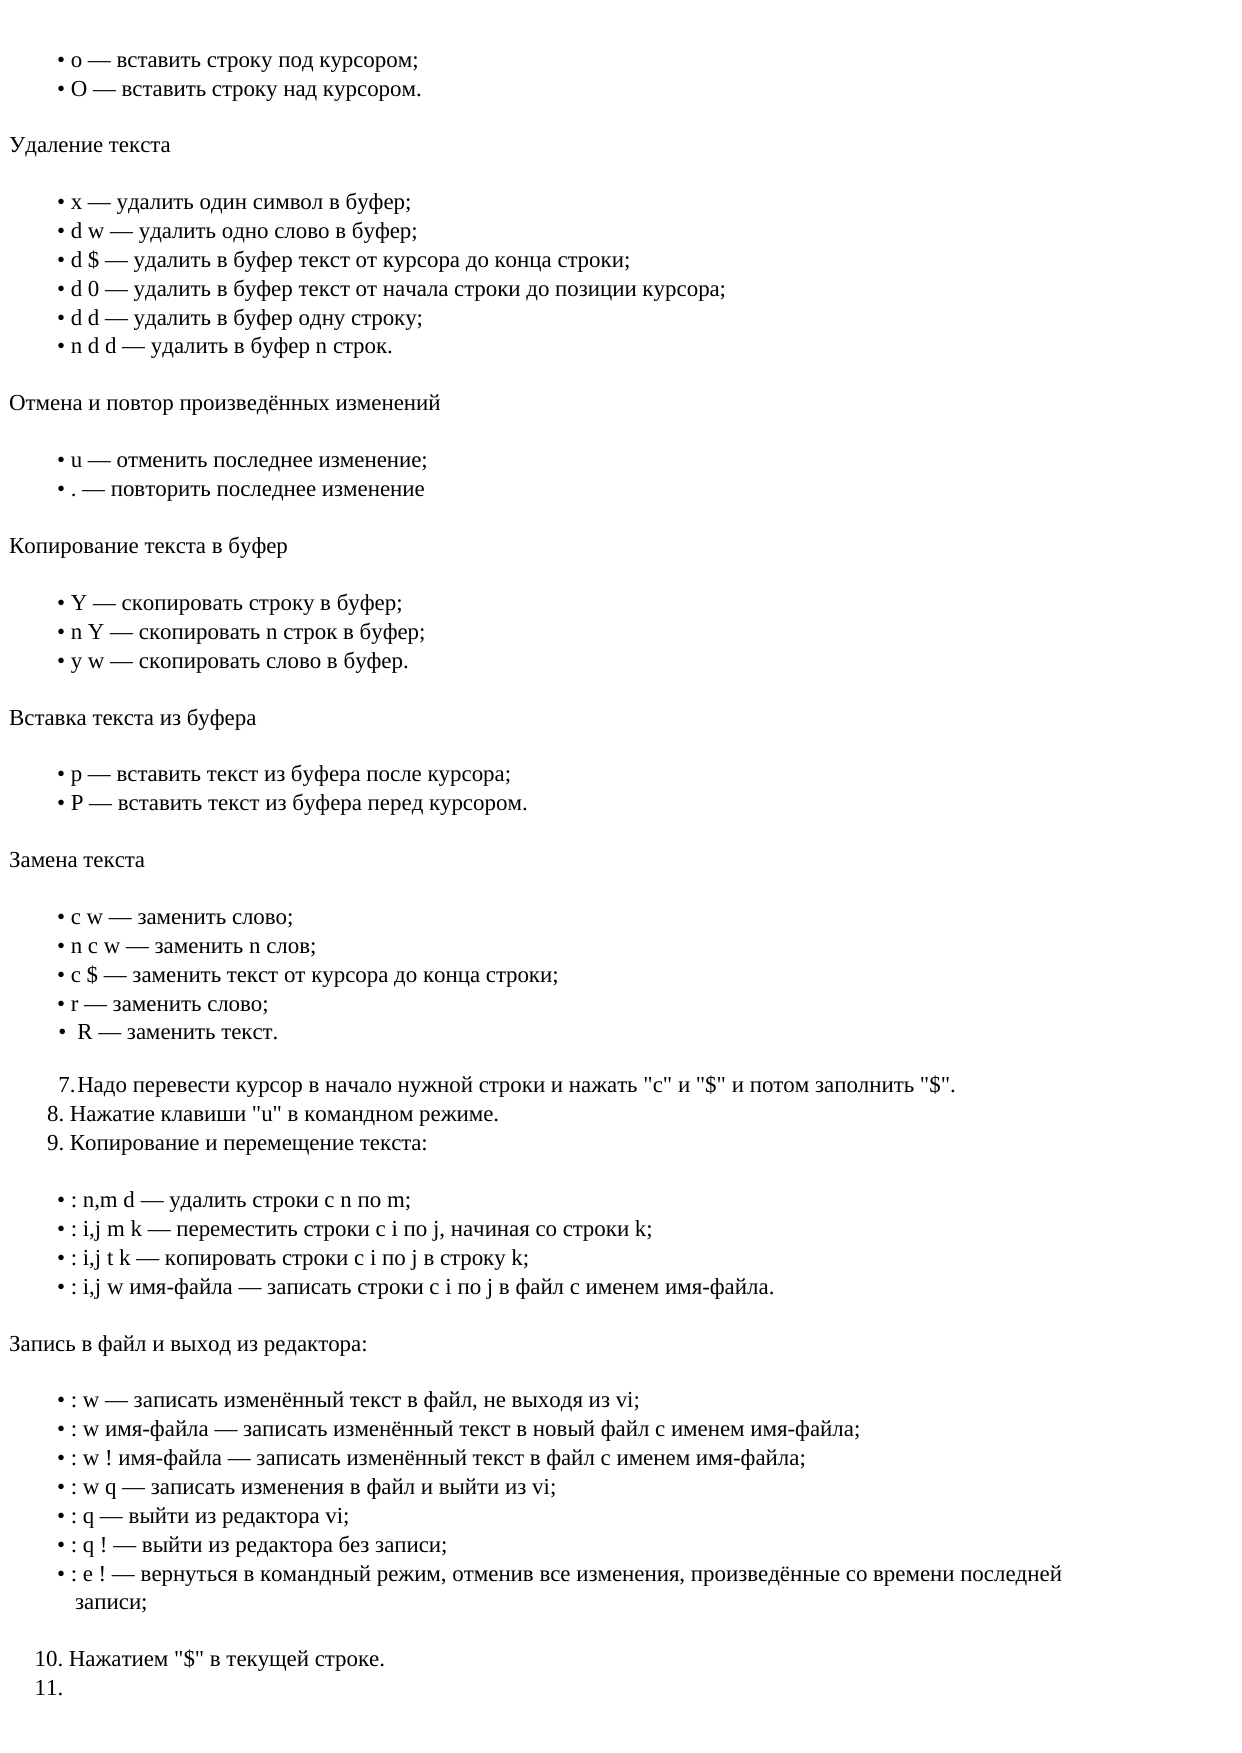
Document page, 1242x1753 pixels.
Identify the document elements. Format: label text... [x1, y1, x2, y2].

text • О — вставить строку над курсором. [57, 74, 1221, 101]
text • n c w — заменить n слов; [57, 932, 1221, 958]
text • n Y — скопировать n строк в буфер; [57, 618, 1221, 644]
text • d 0 — удалить в буфер текст от начала строки до позиции курсора; [57, 275, 1221, 301]
text • : w имя-файла — записать изменённый текст в новый файл с именем имя-файла; [57, 1415, 1221, 1442]
text записи; [75, 1588, 1221, 1615]
text • : i,j t k — копировать строки с i по j в строку k; [57, 1244, 1221, 1270]
table_header R — заменить текст. [66, 1019, 1032, 1071]
text • : n,m d — удалить строки с n по m; [57, 1186, 1221, 1212]
text • c $ — заменить текст от курсора до конца строки; [57, 961, 1221, 987]
text • : q — выйти из редактора vi; [57, 1502, 1221, 1528]
table_cell Надо перевести курсор в начало нужной строки и нажать "c" и "$" и потом заполнить "$". [66, 1071, 1032, 1098]
text • : w ! имя-файла — записать изменённый текст в файл с именем имя-файла; [57, 1444, 1221, 1471]
text • r — заменить слово; [57, 989, 1221, 1016]
text • d w — удалить одно слово в буфер; [57, 217, 1221, 243]
text • : e ! — вернуться в командный режим, отменив все изменения, произведённые со времени последней [57, 1559, 1221, 1586]
text 11. [34, 1674, 1221, 1700]
text • d d — удалить в буфер одну строку; [57, 304, 1221, 330]
text • y w — скопировать слово в буфер. [57, 647, 1221, 673]
text • Y — скопировать строку в буфер; [57, 589, 1221, 615]
text • P — вставить текст из буфера перед курсором. [57, 789, 1221, 816]
text • : w q — записать изменения в файл и выйти из vi; [57, 1473, 1221, 1499]
text Вставка текста из буфера [9, 703, 1221, 730]
text 9. Копирование и перемещение текста: [47, 1129, 1221, 1156]
text • c w — заменить слово; [57, 903, 1221, 929]
text • n d d — удалить в буфер n строк. [57, 333, 1221, 359]
text • о — вставить строку под курсором; [57, 46, 1221, 72]
text • . — повторить последнее изменение [57, 475, 1221, 502]
text Копирование текста в буфер [9, 532, 1221, 558]
text Удаление текста [9, 131, 1221, 158]
text 8. Нажатие клавиши "u" в командном режиме. [47, 1100, 1221, 1127]
table_cell 7. [47, 1071, 66, 1098]
text Замена текста [9, 846, 1221, 872]
text Отмена и повтор произведённых изменений [9, 389, 1221, 416]
text • p — вставить текст из буфера после курсора; [57, 760, 1221, 787]
text • : w — записать изменённый текст в файл, не выходя из vi; [57, 1386, 1221, 1413]
text • u — отменить последнее изменение; [57, 446, 1221, 473]
table_header • [47, 1019, 66, 1071]
text • x — удалить один символ в буфер; [57, 188, 1221, 215]
text • : i,j m k — переместить строки с i по j, начиная со строки k; [57, 1215, 1221, 1241]
text • d $ — удалить в буфер текст от курсора до конца строки; [57, 246, 1221, 272]
text 10. Нажатием "$" в текущей строке. [34, 1645, 1221, 1672]
text • : q ! — выйти из редактора без записи; [57, 1531, 1221, 1557]
text Запись в файл и выход из редактора: [9, 1329, 1221, 1356]
text • : i,j w имя-файла — записать строки с i по j в файл с именем имя-файла. [57, 1273, 1221, 1299]
